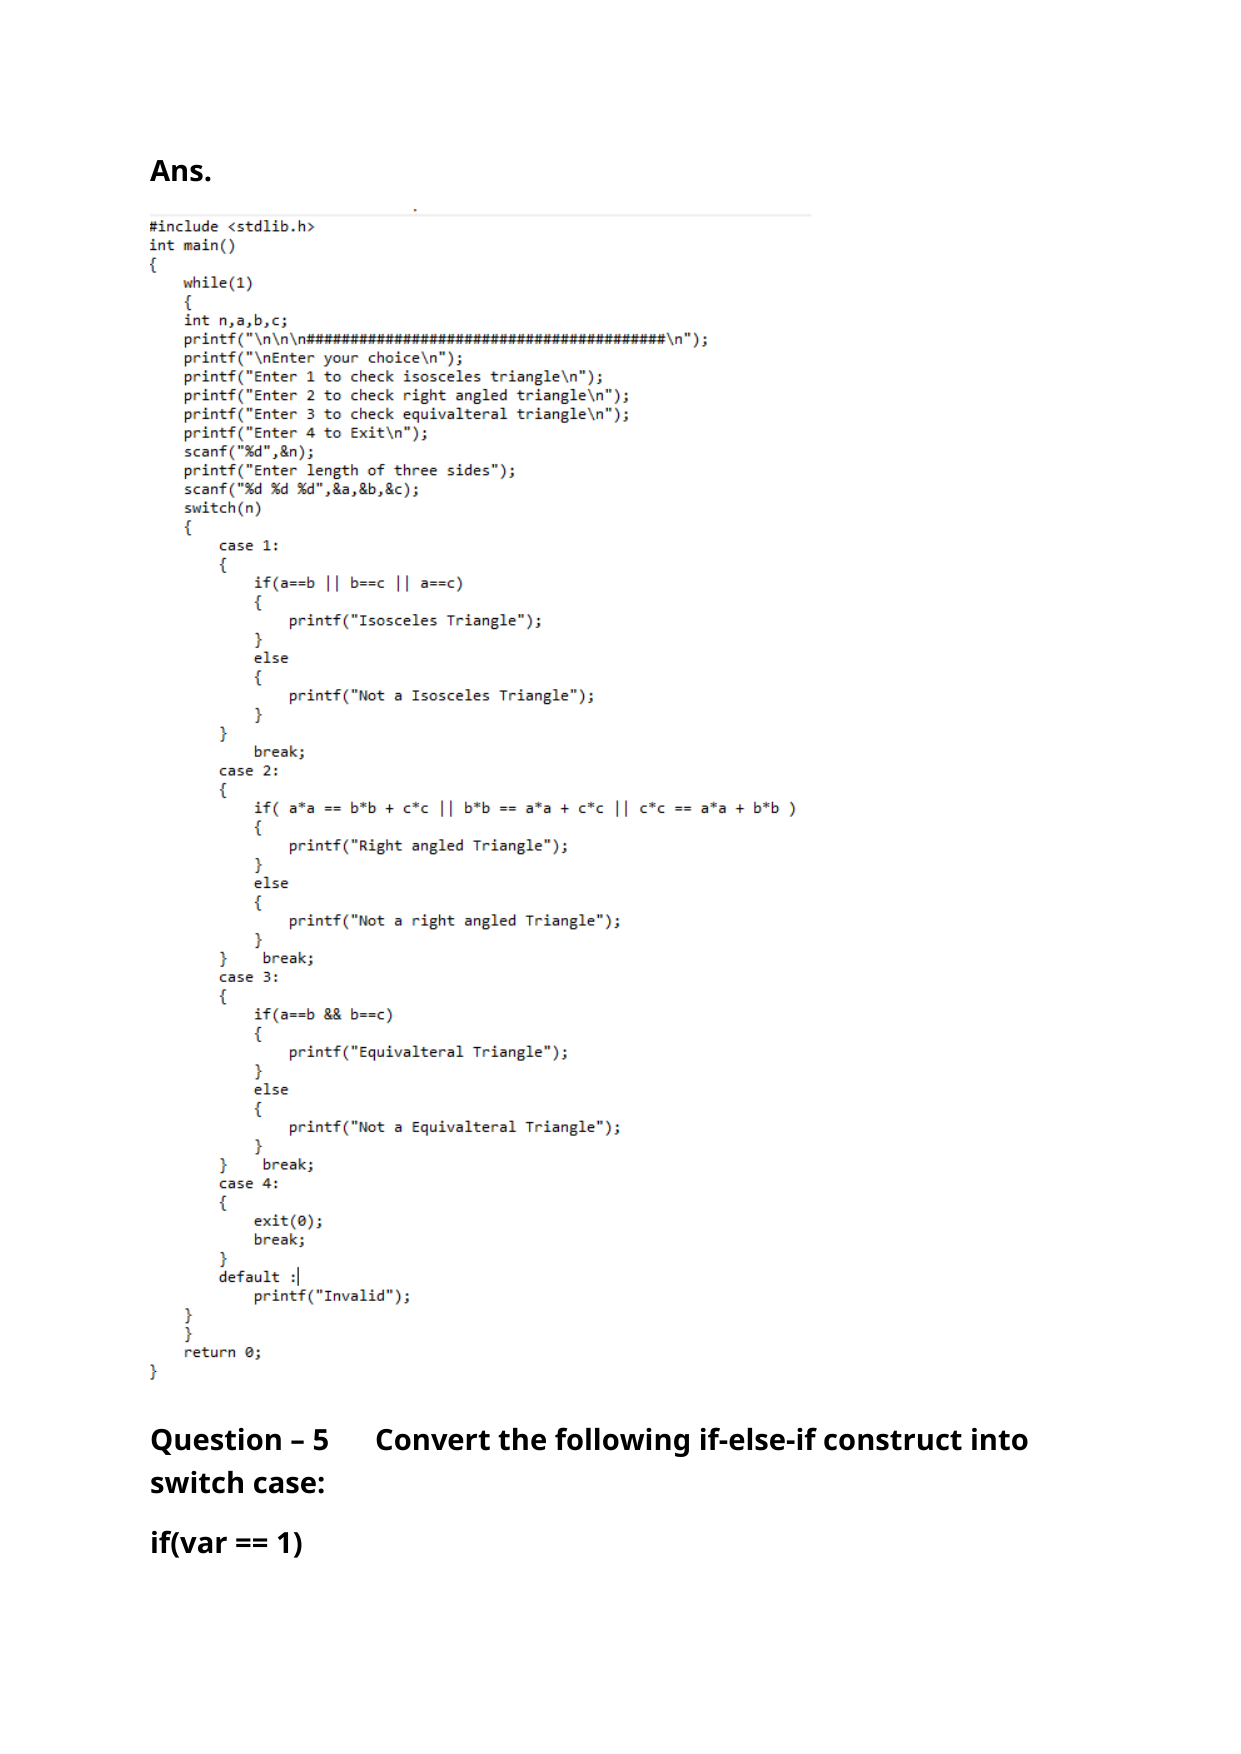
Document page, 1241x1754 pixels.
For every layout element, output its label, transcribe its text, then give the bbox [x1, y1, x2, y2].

text Question – 5 Convert the following if-else-if construct into switch case: [150, 1419, 1090, 1502]
text if(var == 1) [150, 1522, 1090, 1562]
picture [150, 209, 812, 1401]
text Ans. [150, 150, 1090, 190]
